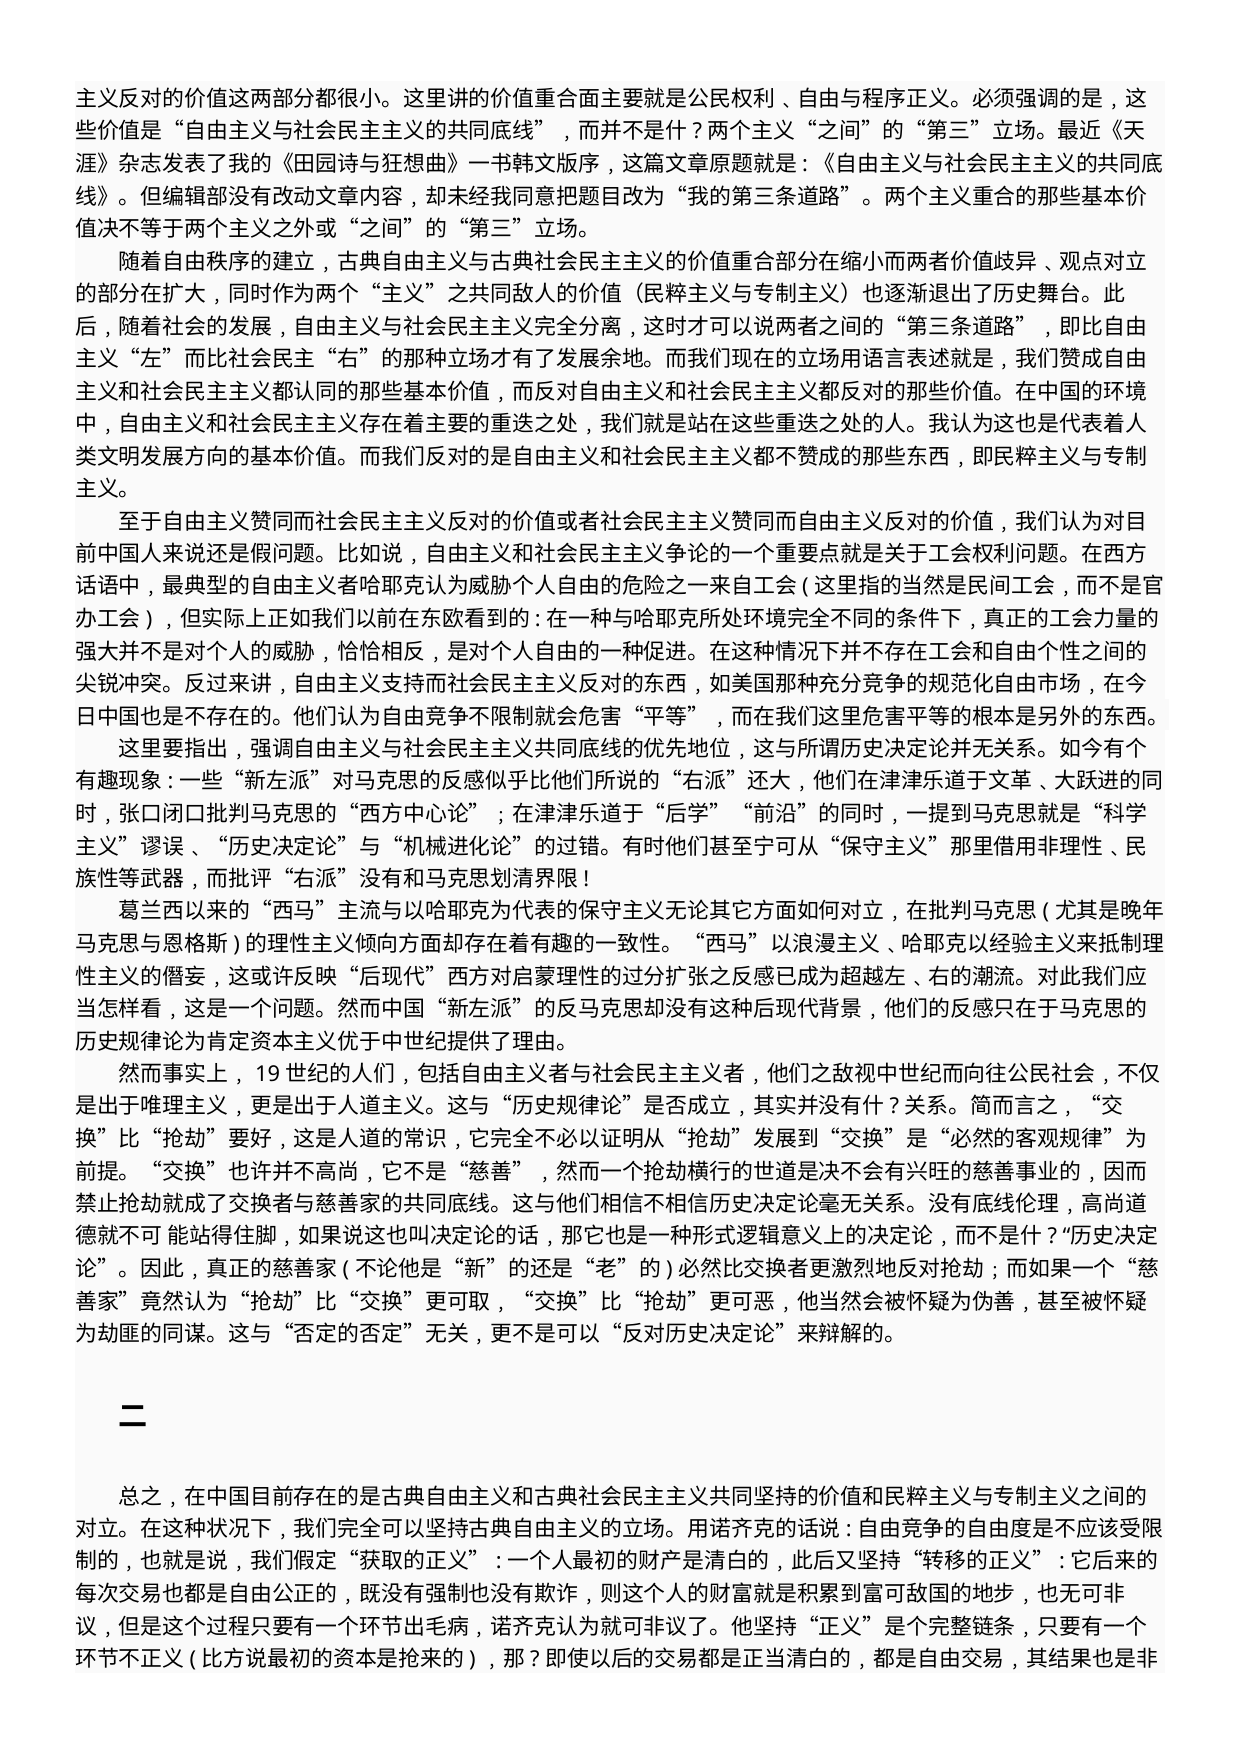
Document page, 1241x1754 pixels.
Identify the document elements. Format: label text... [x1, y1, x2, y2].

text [75, 81, 1165, 243]
text 葛兰西以来的“西马”主流与以哈耶克为代表的保守主义无论其它方面如何对立﹐在批判马克思 ( 尤其是晚年马克思与恩格斯 ) 的理性主义倾向方面却存在着有趣的一致性。“西马”以浪漫主义﹑哈耶克以经验主义来抵制理性主义的僭妄﹐这或许反映“后现代”西方对启蒙理性的过分扩张之反感已成为超越左﹑右的潮流。对此我们应当怎样看﹐这是一个问题。然而中国“新左派”的反马克思却没有这种后现代背景﹐他们的反感只在于马克思的历史规律论为肯定资本主义优于中世纪提供了理由。 [75, 893, 1165, 1056]
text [75, 1478, 1165, 1673]
text 然而事实上﹐ 19 世纪的人们﹐包括自由主义者与社会民主主义者﹐他们之敌视中世纪而向往公民社会﹐不仅是出于唯理主义﹐更是出于人道主义。这与“历史规律论”是否成立﹐其实并没有什 ? 关系。简而言之﹐“交换”比“抢劫”要好﹐这是人道的常识﹐它完全不必以证明从“抢劫”发展到“交换”是“必然的客观规律”为前提。“交换”也许并不高尚﹐它不是“慈善”﹐然而一个抢劫横行的世道是决不会有兴旺的慈善事业的﹐因而禁止抢劫就成了交换者与慈善家的共同底线。这与他们相信不相信历史决定论毫无关系。没有底线伦理﹐高尚道德就不可 能站得住脚﹐如果说这也叫决定论的话﹐那它也是一种形式逻辑意义上的决定论﹐而不是什 ? “历史决定论”。因此﹐真正的慈善家 ( 不论他是“新”的还是“老”的 ) 必然比交换者更激烈地反对抢劫﹔而如果一个“慈善家”竟然认为“抢劫”比“交换”更可取﹐“交换”比“抢劫”更可恶﹐他当然会被怀疑为伪善﹐甚至被怀疑为劫匪的同谋。这与“否定的否定”无关﹐更不是可以“反对历史决定论”来辩解的。 [75, 1056, 1165, 1348]
text 这里要指出﹐强调自由主义与社会民主主义共同底线的优先地位﹐这与所谓历史决定论并无关系。如今有个有趣现象 : 一些“新左派”对马克思的反感似乎比他们所说的“右派”还大﹐他们在津津乐道于文革﹑大跃进的同时﹐张口闭口批判马克思的“西方中心论”﹔在津津乐道于“后学”“前沿”的同时﹐一提到马克思就是“科学主义”谬误﹑“历史决定论”与“机械进化论”的过错。有时他们甚至宁可从“保守主义”那里借用非理性﹑民族性等武器﹐而批评“右派”没有和马克思划清界限 ! [75, 731, 1165, 893]
text 至于自由主义赞同而社会民主主义反对的价值或者社会民主主义赞同而自由主义反对的价值﹐我们认为对目前中国人来说还是假问题。比如说﹐自由主义和社会民主主义争论的一个重要点就是关于工会权利问题。在西方话语中﹐最典型的自由主义者哈耶克认为威胁个人自由的危险之一来自工会 ( 这里指的当然是民间工会﹐而不是官办工会 ) ﹐但实际上正如我们以前在东欧看到的 : 在一种与哈耶克所处环境完全不同的条件下﹐真正的工会力量的强大并不是对个人的威胁﹐恰恰相反﹐是对个人自由的一种促进。在这种情况下并不存在工会和自由个性之间的尖锐冲突。反过来讲﹐自由主义支持而社会民主主义反对的东西﹐如美国那种充分竞争的规范化自由市场﹐在今日中国也是不存在的。他们认为自由竞争不限制就会危害“平等”﹐而在我们这里危害平等的根本是另外的东西。 [75, 503, 1165, 699]
text 随着自由秩序的建立﹐古典自由主义与古典社会民主主义的价值重合部分在缩小而两者价值歧异﹑观点对立的部分在扩大﹐同时作为两个“主义”之共同敌人的价值（民粹主义与专制主义）也逐渐退出了历史舞台。此后﹐随着社会的发展﹐自由主义与社会民主主义完全分离﹐这时才可以说两者之间的“第三条道路”﹐即比自由主义“左”而比社会民主“右”的那种立场才有了发展余地。而我们现在的立场用语言表述就是﹐我们赞成自由主义和社会民主主义都认同的那些基本价值﹐而反对自由主义和社会民主主义都反对的那些价值。在中国的环境中﹐自由主义和社会民主主义存在着主要的重迭之处﹐我们就是站在这些重迭之处的人。我认为这也是代表着人类文明发展方向的基本价值。而我们反对的是自由主义和社会民主主义都不赞成的那些东西﹐即民粹主义与专制主义。 [75, 243, 1165, 503]
text 二 [75, 1381, 1165, 1446]
